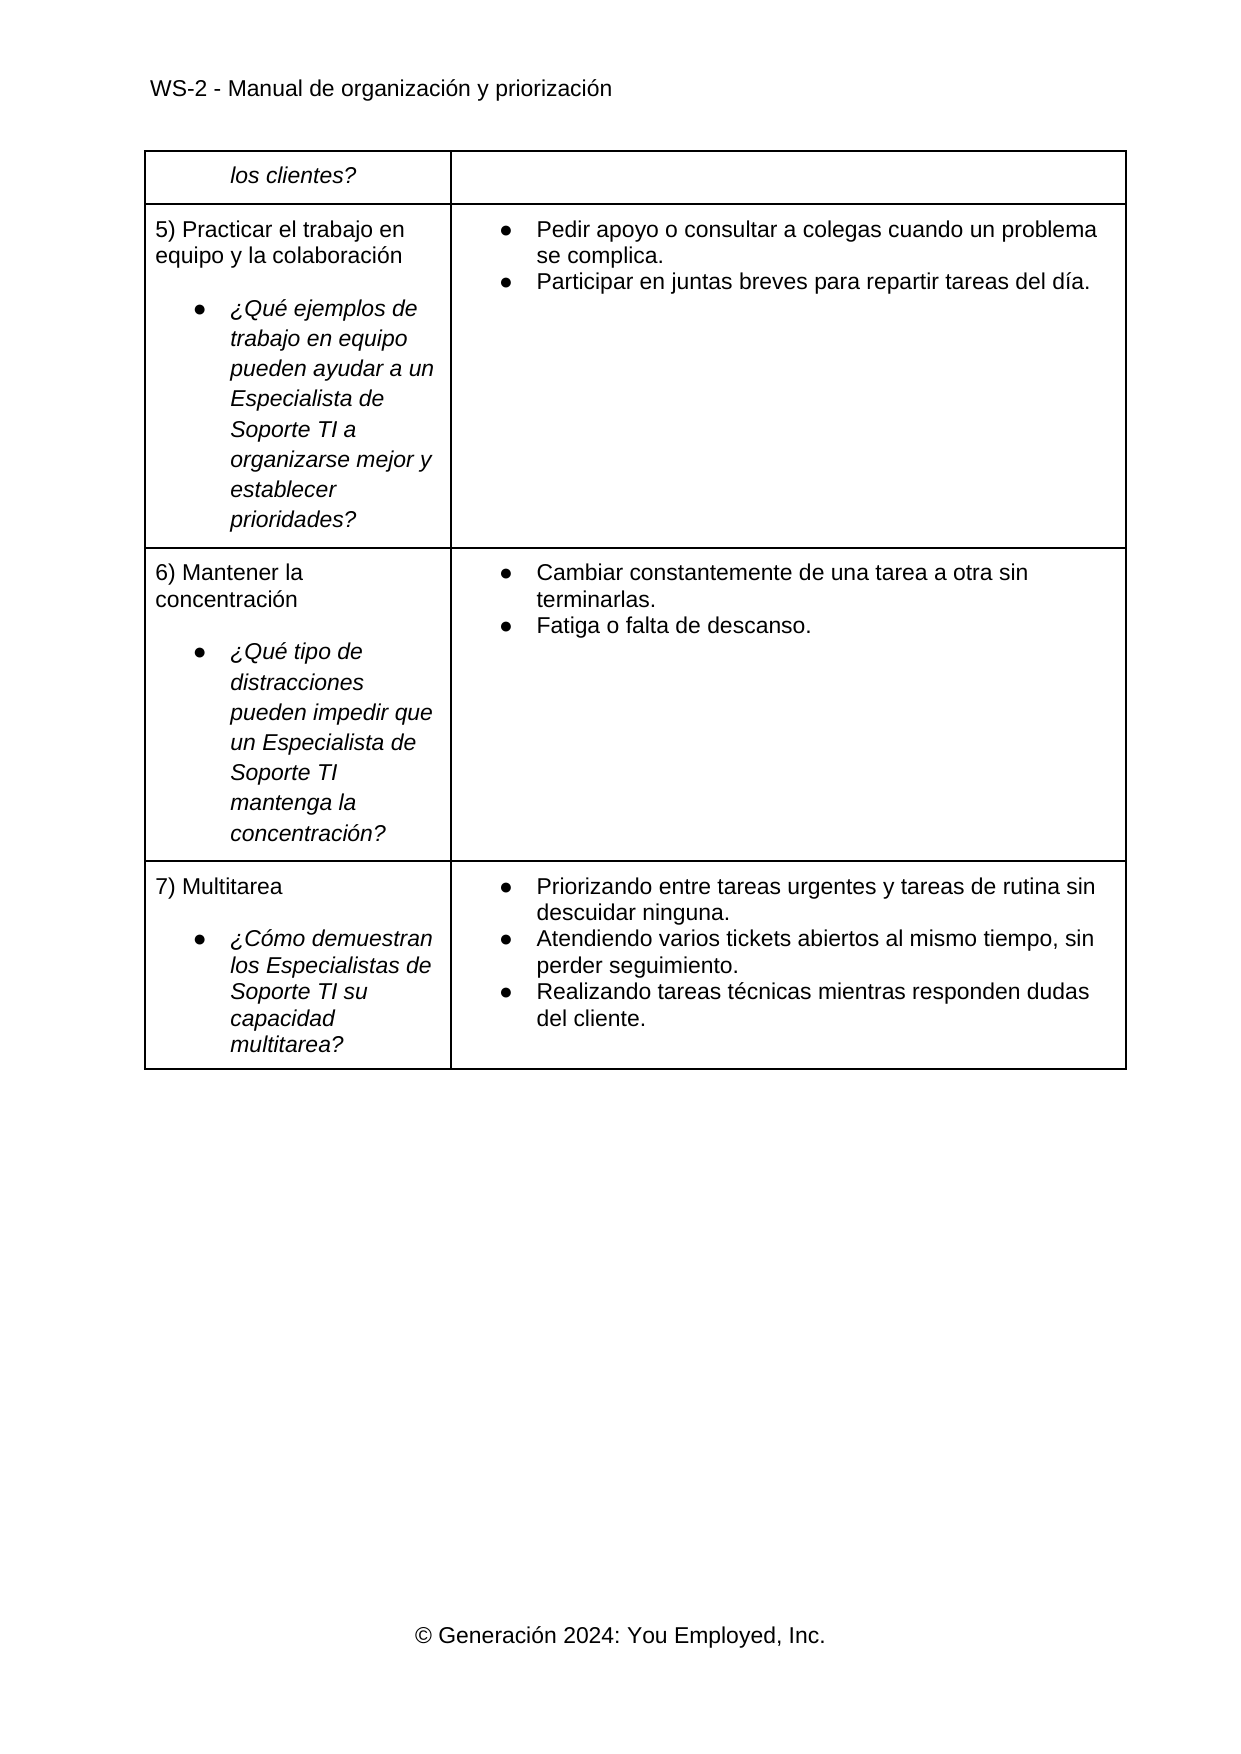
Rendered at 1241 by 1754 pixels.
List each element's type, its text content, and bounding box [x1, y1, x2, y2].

table_cell Pedir apoyo o consultar a colegas cuando un problema se complica. Participar en juntas breves para repartir tareas del día. [452, 205, 1125, 547]
table_cell 6) Mantener la concentración ¿Qué tipo de distracciones pueden impedir que un Especialista de Soporte TI mantenga la concentración? [146, 549, 450, 860]
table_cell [452, 152, 1125, 203]
table_cell 7) Multitarea ¿Cómo demuestran los Especialistas de Soporte TI su capacidad multitarea? [146, 862, 450, 1068]
table_cell 5) Practicar el trabajo en equipo y la colaboración ¿Qué ejemplos de trabajo en equipo pueden ayudar a un Especialista de Soporte TI a organizarse mejor y establecer prioridades? [146, 205, 450, 547]
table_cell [146, 152, 450, 203]
table_cell Priorizando entre tareas urgentes y tareas de rutina sin descuidar ninguna. Atendiendo varios tickets abiertos al mismo tiempo, sin perder seguimiento. Realizando tareas técnicas mientras responden dudas del cliente. [452, 862, 1125, 1068]
table_cell Cambiar constantemente de una tarea a otra sin terminarlas. Fatiga o falta de descanso. [452, 549, 1125, 860]
